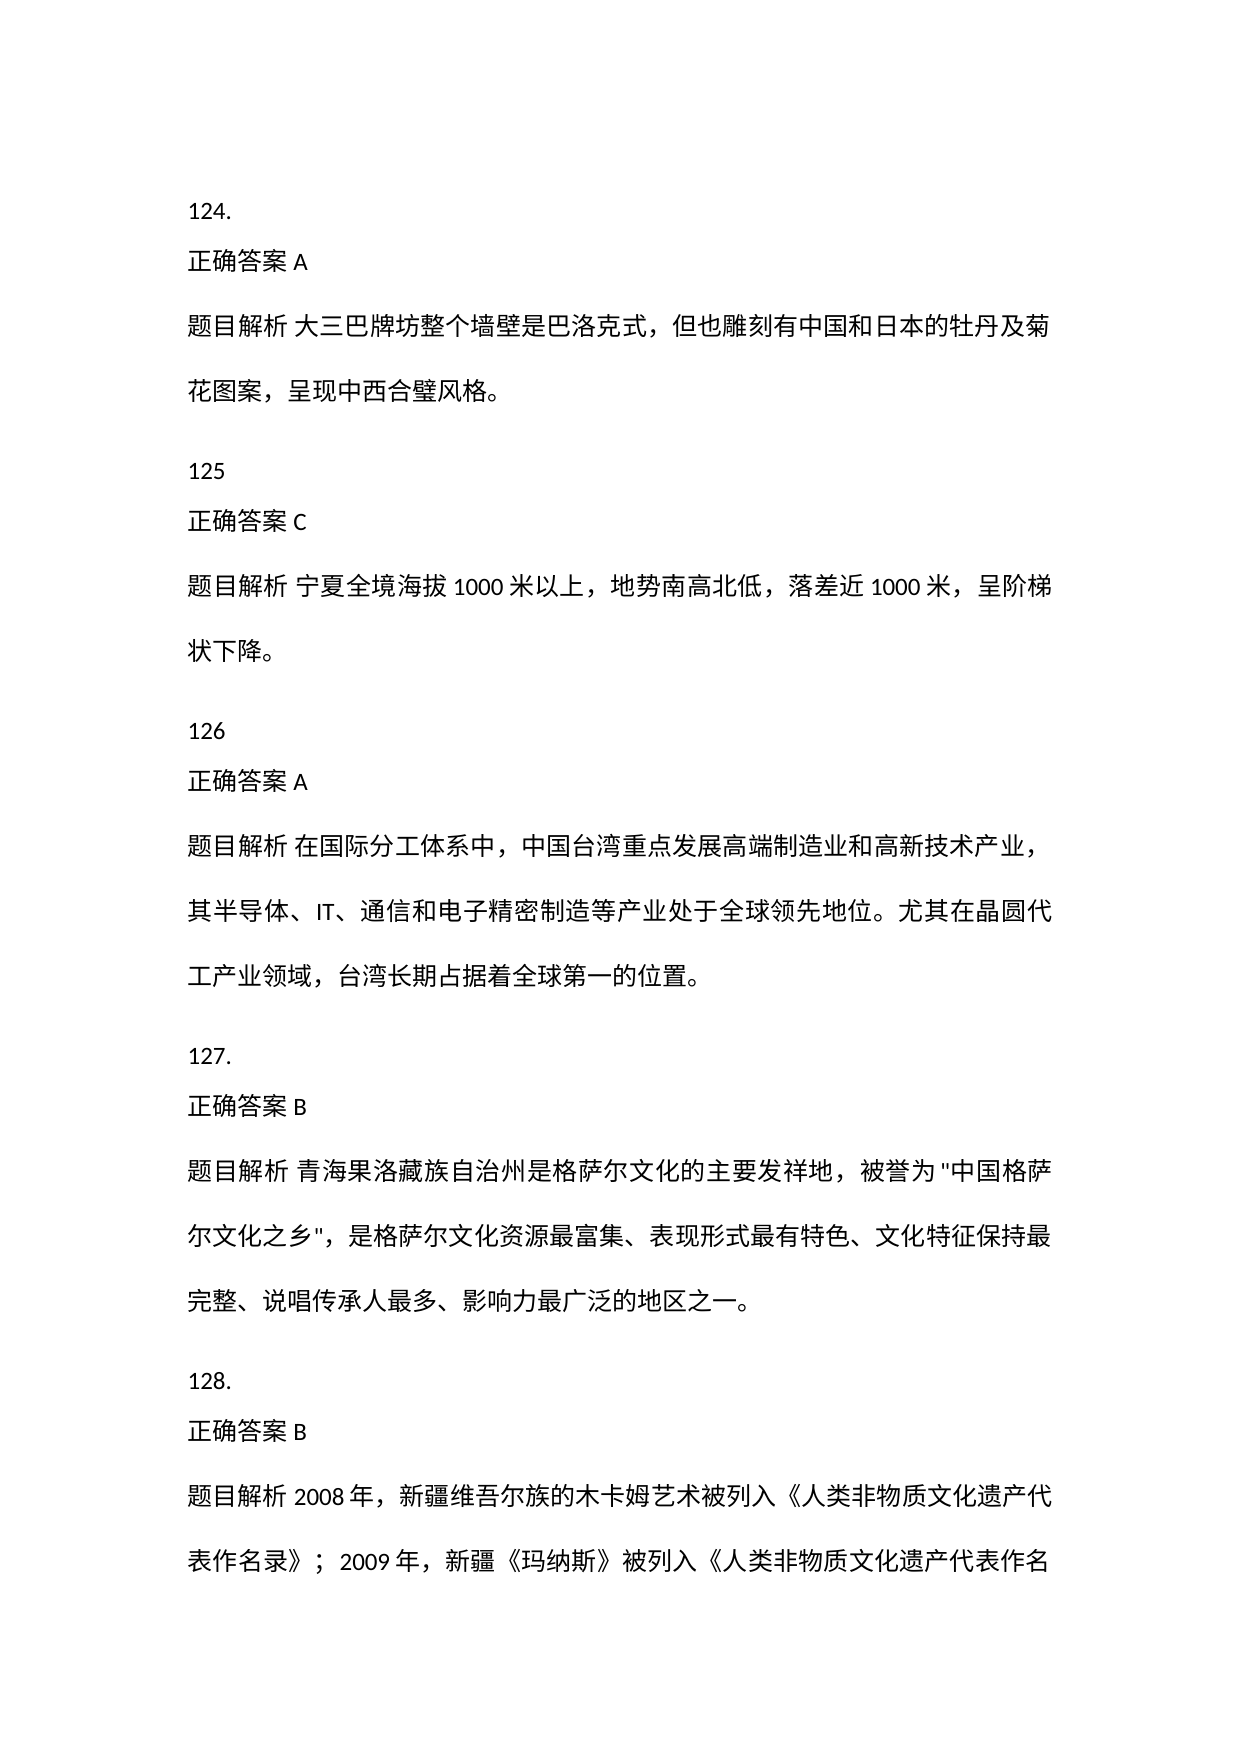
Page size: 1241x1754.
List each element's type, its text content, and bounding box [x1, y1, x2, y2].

text 正确答案 A [187, 227, 1053, 292]
text 题目解析 宁夏全境海拔1000米以上，地势南高北低，落差近1000米，呈阶梯状下降。 [187, 552, 1053, 682]
text 125 [187, 454, 1053, 487]
text 128. [187, 1364, 1053, 1397]
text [187, 1462, 1053, 1592]
text 题目解析 大三巴牌坊整个墙壁是巴洛克式，但也雕刻有中国和日本的牡丹及菊花图案，呈现中西合璧风格。 [187, 292, 1053, 422]
text 题目解析 青海果洛藏族自治州是格萨尔文化的主要发祥地，被誉为"中国格萨尔文化之乡"，是格萨尔文化资源最富集、表现形式最有特色、文化特征保持最完整、说唱传承人最多、影响力最广泛的地区之一。 [187, 1137, 1053, 1332]
text 正确答案 C [187, 487, 1053, 552]
text 124. [187, 194, 1053, 227]
text 126 [187, 714, 1053, 747]
text 正确答案 B [187, 1072, 1053, 1137]
text 127. [187, 1039, 1053, 1072]
text 题目解析 在国际分工体系中，中国台湾重点发展高端制造业和高新技术产业，其半导体、IT、通信和电子精密制造等产业处于全球领先地位。尤其在晶圆代工产业领域，台湾长期占据着全球第一的位置。 [187, 812, 1053, 1007]
text 正确答案 A [187, 747, 1053, 812]
text 正确答案 B [187, 1397, 1053, 1462]
